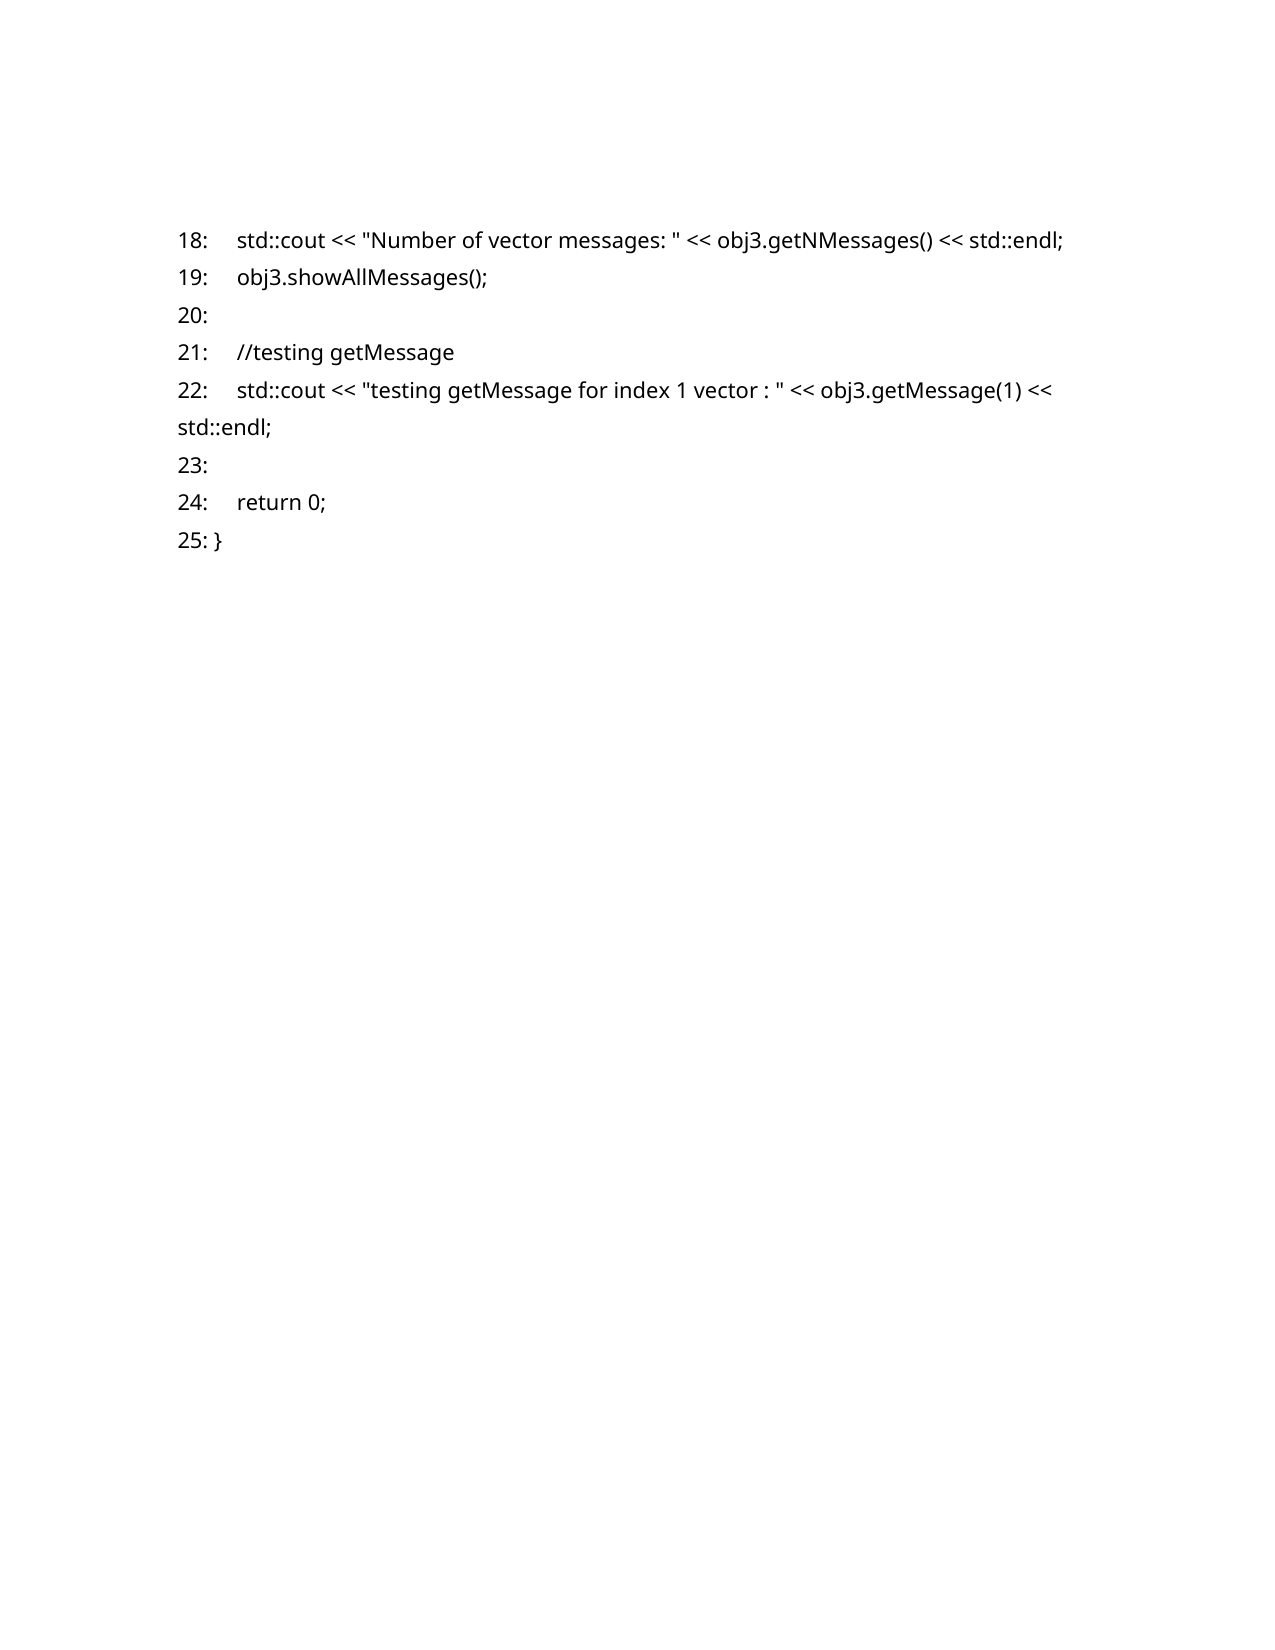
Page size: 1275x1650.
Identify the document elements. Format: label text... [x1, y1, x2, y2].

text 20: [177, 296, 1098, 333]
text 25: } [177, 521, 1098, 558]
text 18: std::cout << "Number of vector messages: " << obj3.getNMessages() << std::endl; [177, 221, 1098, 258]
text 23: [177, 446, 1098, 483]
text 21: //testing getMessage [177, 333, 1098, 371]
text 24: return 0; [177, 483, 1098, 521]
text 22: std::cout << "testing getMessage for index 1 vector : " << obj3.getMessage(1) << std::endl; [177, 371, 1098, 446]
text 19: obj3.showAllMessages(); [177, 258, 1098, 296]
